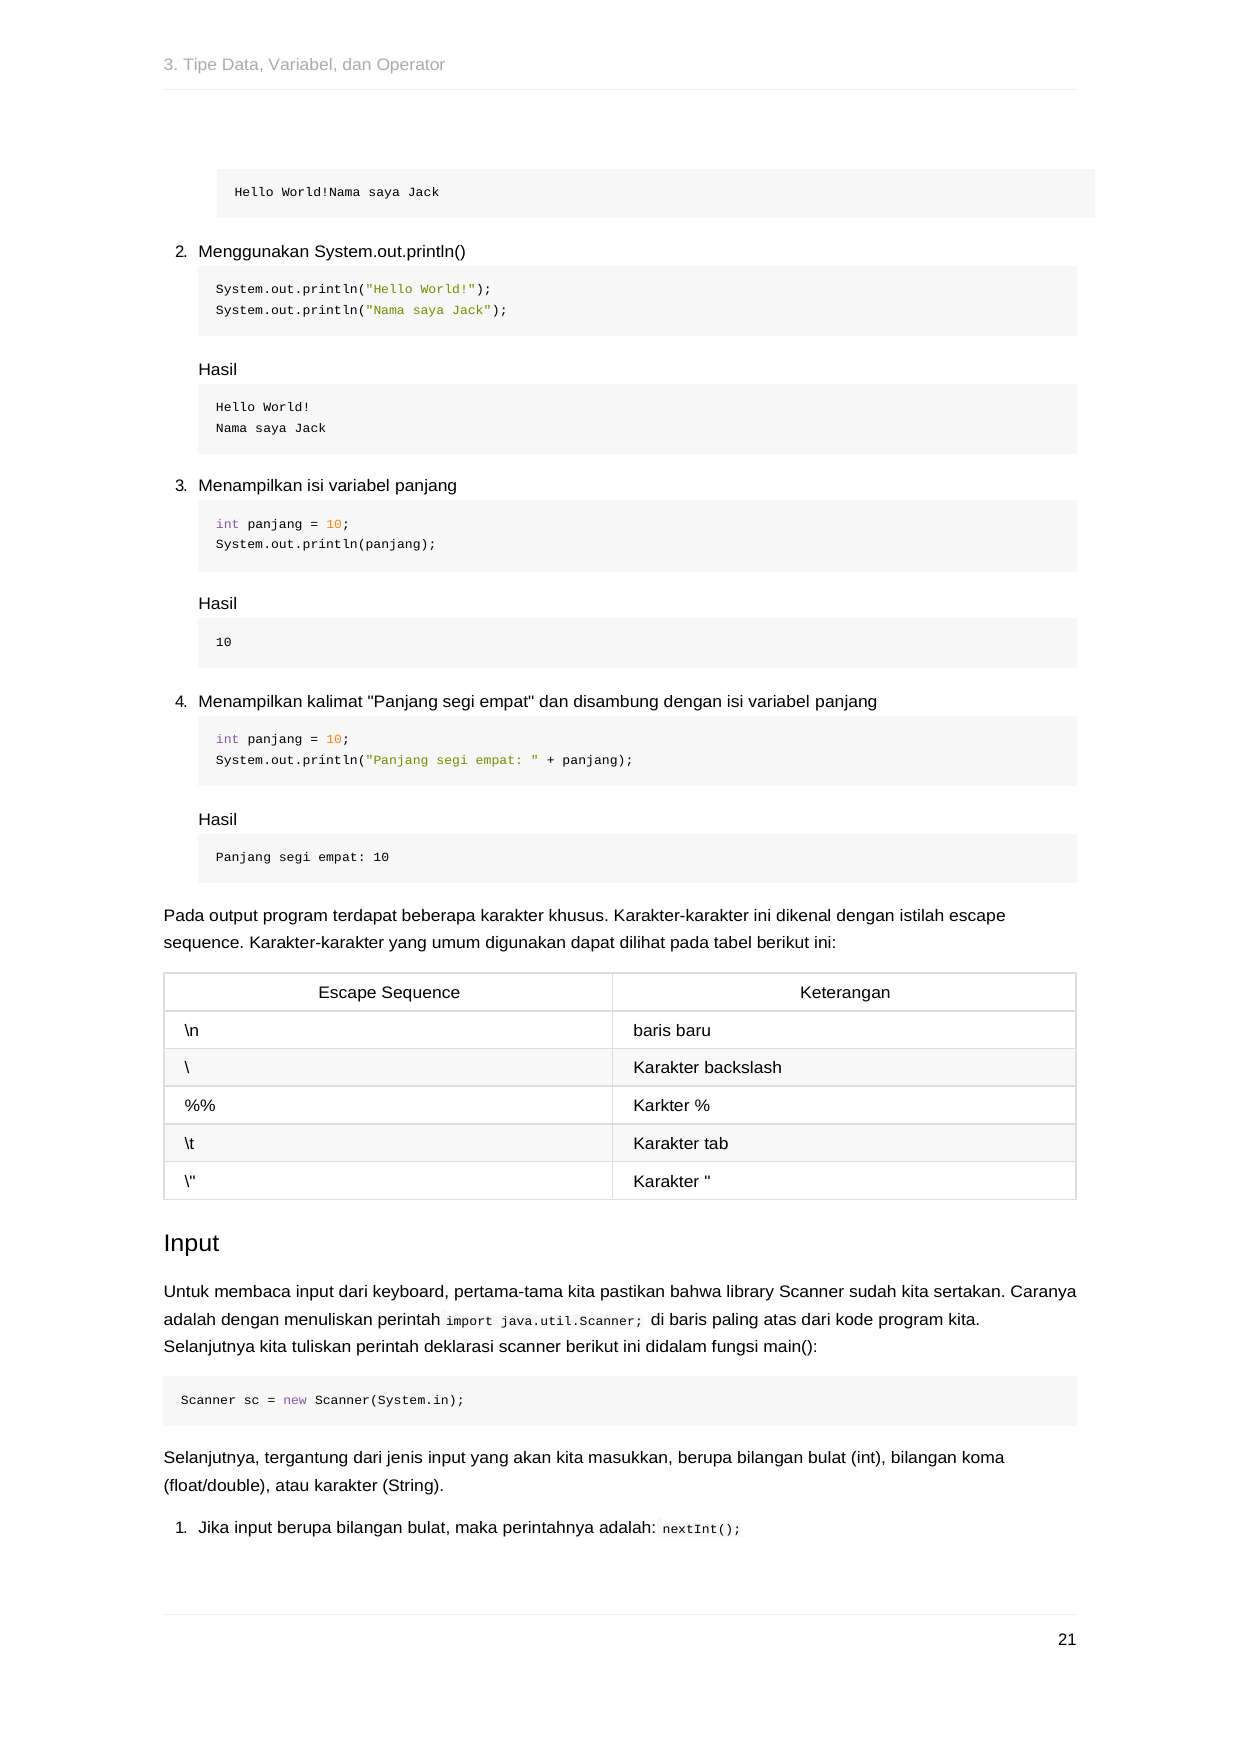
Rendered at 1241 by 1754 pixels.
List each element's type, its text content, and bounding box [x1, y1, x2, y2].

list Menampilkan kalimat "Panjang segi empat" dan disambung dengan isi variabel panjang [175, 692, 1088, 711]
table_cell \ [165, 1049, 612, 1085]
table_cell \t [165, 1125, 612, 1161]
table_cell Karakter tab [613, 1125, 1075, 1161]
table_cell %% [165, 1087, 612, 1123]
table_cell Karakter " [613, 1162, 1075, 1198]
table_cell baris baru [613, 1012, 1075, 1048]
text Hasil [198, 809, 1088, 829]
list Menggunakan System.out.println() [175, 242, 1088, 261]
subtitle Input [163, 1228, 1088, 1256]
text Pada output program terdapat beberapa karakter khusus. Karakter-karakter ini dikenal dengan istilah escape sequence. Karakter-karakter yang umum digunakan dapat dilihat pada tabel berikut ini: [163, 906, 1073, 952]
list Menampilkan isi variabel panjang [175, 476, 1088, 495]
table_header Keterangan [613, 974, 1075, 1010]
list Jika input berupa bilangan bulat, maka perintahnya adalah: nextInt(); [662, 1518, 1088, 1537]
text Selanjutnya, tergantung dari jenis input yang akan kita masukkan, berupa bilangan bulat (int), bilangan koma (float/double), atau karakter (String). [163, 1448, 1088, 1495]
table_cell Karkter % [613, 1087, 1075, 1123]
list Jika input berupa bilangan bulat, maka perintahnya adalah: nextInt(); [175, 1518, 657, 1537]
table_cell \n [165, 1012, 612, 1048]
table_cell Karakter backslash [613, 1049, 1075, 1085]
text Untuk membaca input dari keyboard, pertama-tama kita pastikan bahwa library Scanner sudah kita sertakan. Caranya adalah dengan menuliskan perintah import java.util.Scanner; di baris paling atas dari kode program kita. [163, 1282, 1088, 1329]
table_header Escape Sequence [165, 974, 612, 1010]
text Hasil [198, 359, 1088, 379]
text Hasil [198, 594, 1088, 613]
table_cell \" [165, 1162, 612, 1198]
text Selanjutnya kita tuliskan perintah deklarasi scanner berikut ini didalam fungsi main(): [163, 1338, 1088, 1357]
